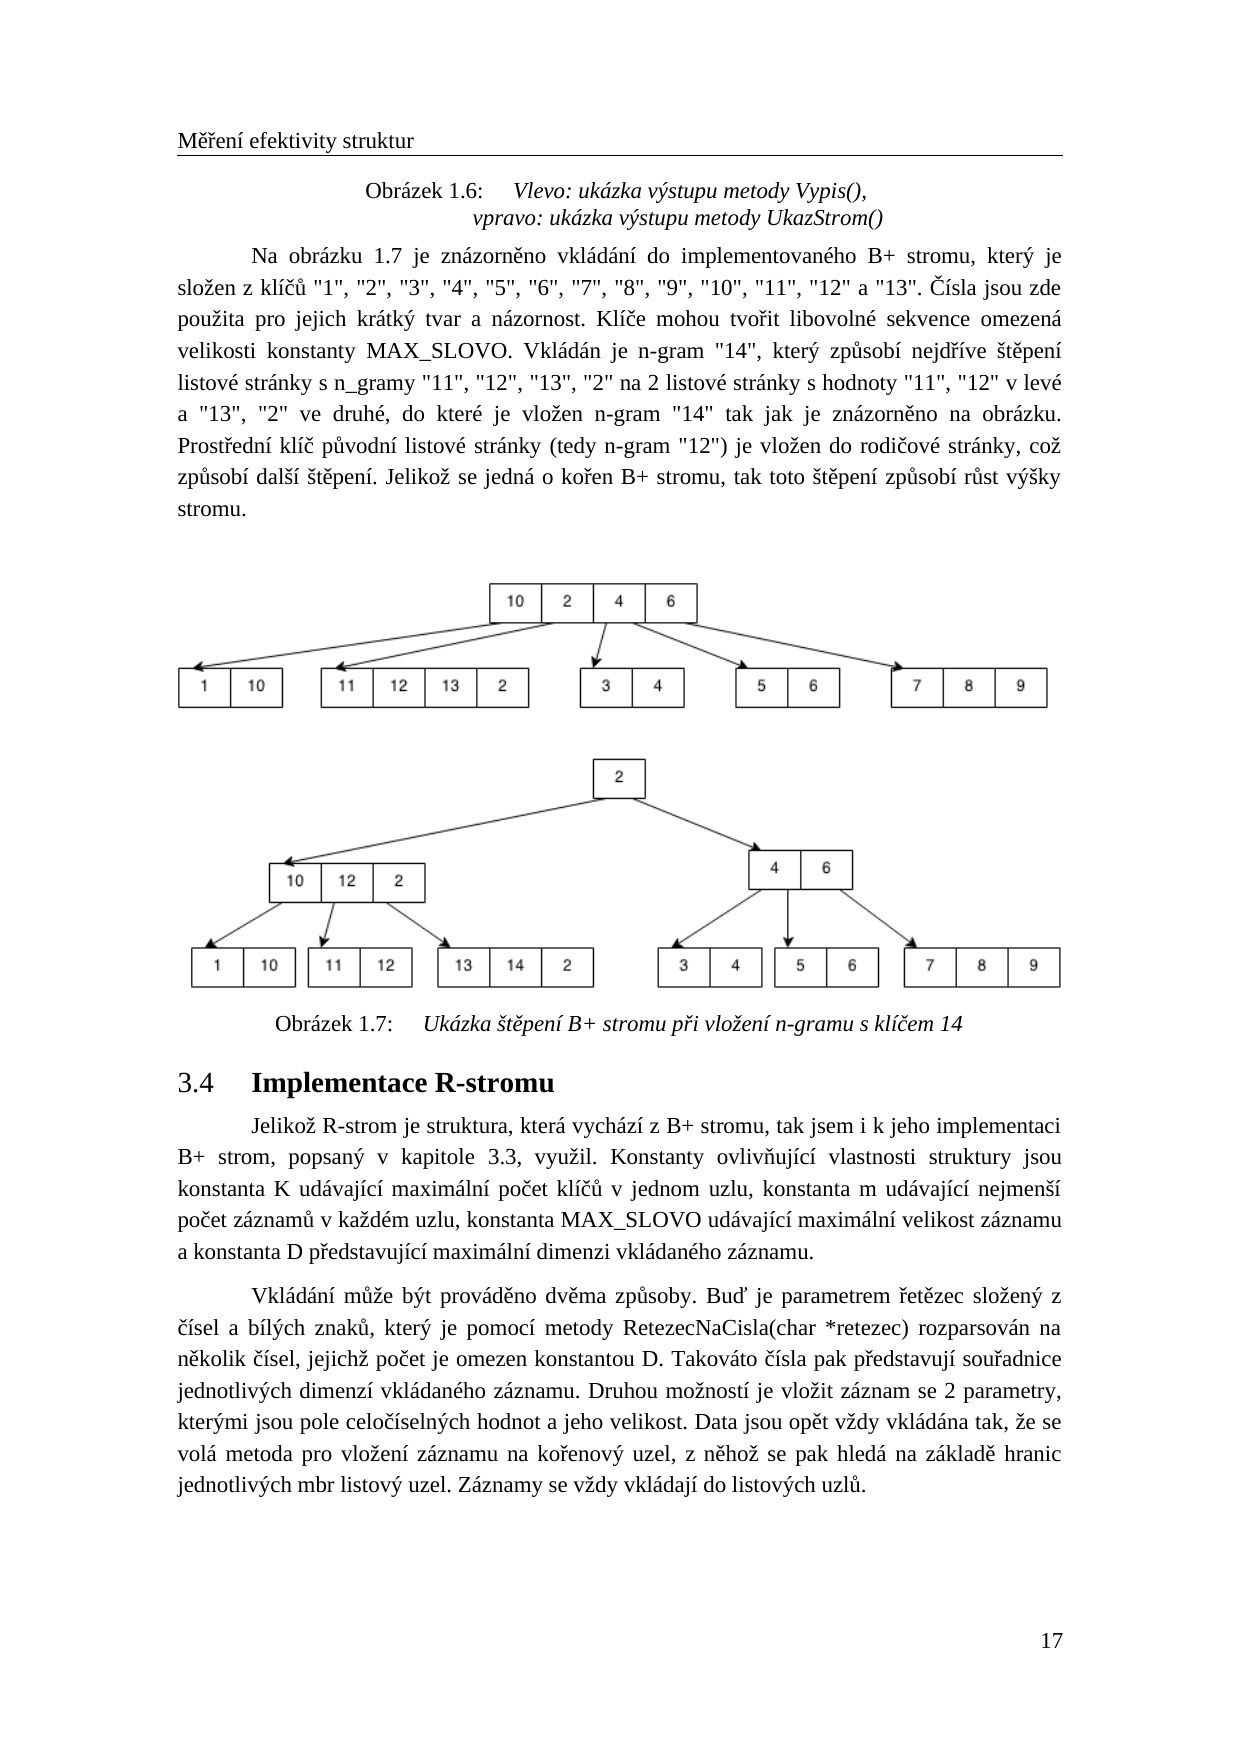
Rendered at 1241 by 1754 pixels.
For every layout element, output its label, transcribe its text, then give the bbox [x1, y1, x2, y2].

text Vkládání může být prováděno dvěma způsoby. Buď je parametrem řetězec složený z čísel a bílých znaků, který je pomocí metody RetezecNaCisla(char *retezec) rozparsován na několik čísel, jejichž počet je omezen konstantou D. Takováto čísla pak představují souřadnice jednotlivých dimenzí vkládaného záznamu. Druhou možností je vložit záznam se 2 parametry, kterými jsou pole celočíselných hodnot a jeho velikost. Data jsou opět vždy vkládána tak, že se volá metoda pro vložení záznamu na kořenový uzel, z něhož se pak hledá na základě hranic jednotlivých mbr listový uzel. Záznamy se vždy vkládají do listových uzlů. [177, 1282, 1063, 1498]
picture [177, 583, 1062, 993]
subtitle Implementace R-stromu [177, 1066, 1063, 1099]
text Na obrázku 1.7 je znázorněno vkládání do implementovaného B+ stromu, který je složen z klíčů "1", "2", "3", "4", "5", "6", "7", "8", "9", "10", "11", "12" a "13". Čísla jsou zde použita pro jejich krátký tvar a názornost. Klíče mohou tvořit libovolné sekvence omezená velikosti konstanty MAX_SLOVO. Vkládán je n-gram "14", který způsobí nejdříve štěpení listové stránky s n_gramy "11", "12", "13", "2" na 2 listové stránky s hodnoty "11", "12" v levé a "13", "2" ve druhé, do které je vložen n-gram "14" tak jak je znázorněno na obrázku. Prostřední klíč původní listové stránky (tedy n-gram "12") je vložen do rodičové stránky, což způsobí další štěpení. Jelikož se jedná o kořen B+ stromu, tak toto štěpení způsobí růst výšky stromu. [177, 242, 1063, 521]
text Jelikož R-strom je struktura, která vychází z B+ stromu, tak jsem i k jeho implementaci B+ strom, popsaný v kapitole 3.3, využil. Konstanty ovlivňující vlastnosti struktury jsou konstanta K udávající maximální počet klíčů v jednom uzlu, konstanta m udávající nejmenší počet záznamů v každém uzlu, konstanta MAX_SLOVO udávající maximální velikost záznamu a konstanta D představující maximální dimenzi vkládaného záznamu. [177, 1112, 1063, 1264]
text Vlevo: ukázka výstupu metody Vypis(), vpravo: ukázka výstupu metody UkazStrom() [177, 177, 1063, 230]
text Ukázka štěpení B+ stromu při vložení n-gramu s klíčem 14 [177, 1010, 1063, 1036]
